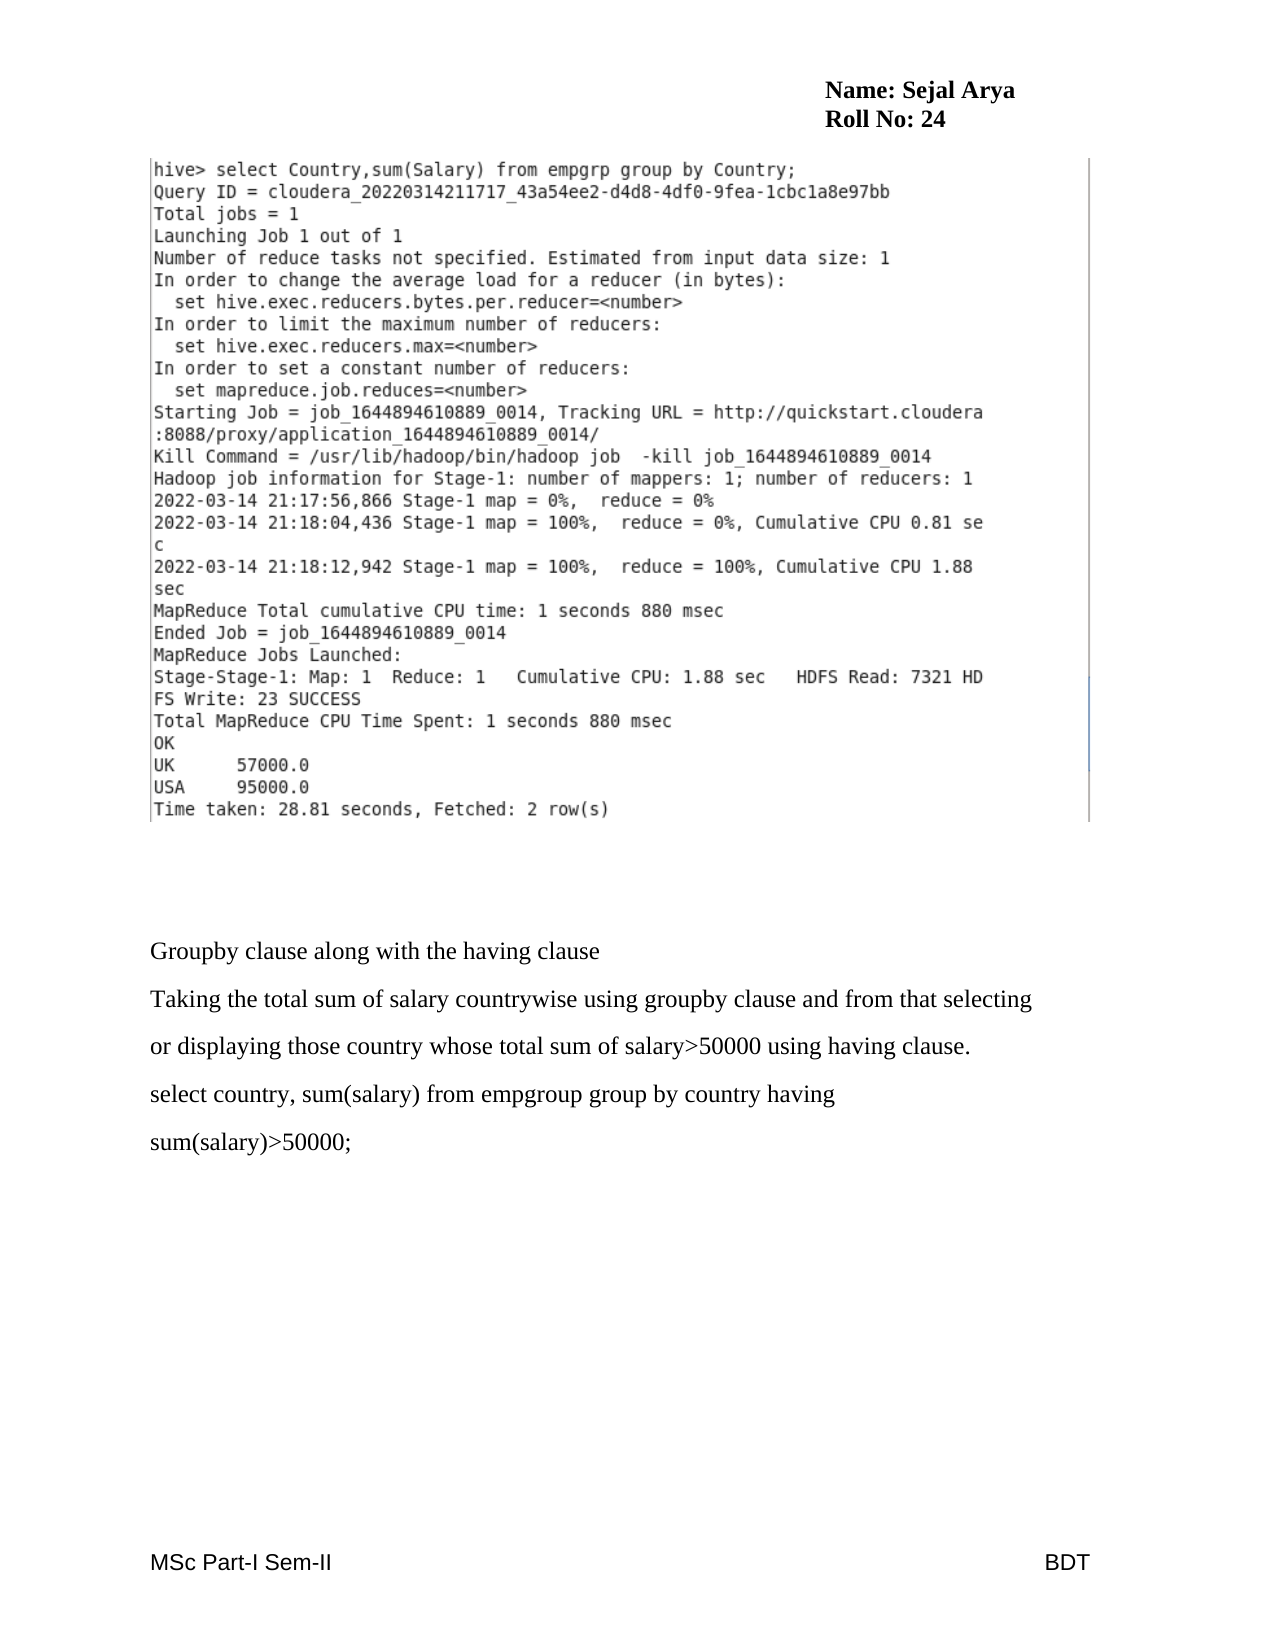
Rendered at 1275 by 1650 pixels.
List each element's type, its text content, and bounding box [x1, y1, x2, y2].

text select country, sum(salary) from empgroup group by country having [150, 1079, 1125, 1108]
picture [150, 158, 1091, 822]
text sum(salary)>50000; [150, 1127, 1125, 1156]
text Taking the total sum of salary countrywise using groupby clause and from that selecting [150, 984, 1125, 1012]
text Groupby clause along with the having clause [150, 936, 1125, 965]
text or displaying those country whose total sum of salary>50000 using having clause. [150, 1031, 1125, 1060]
